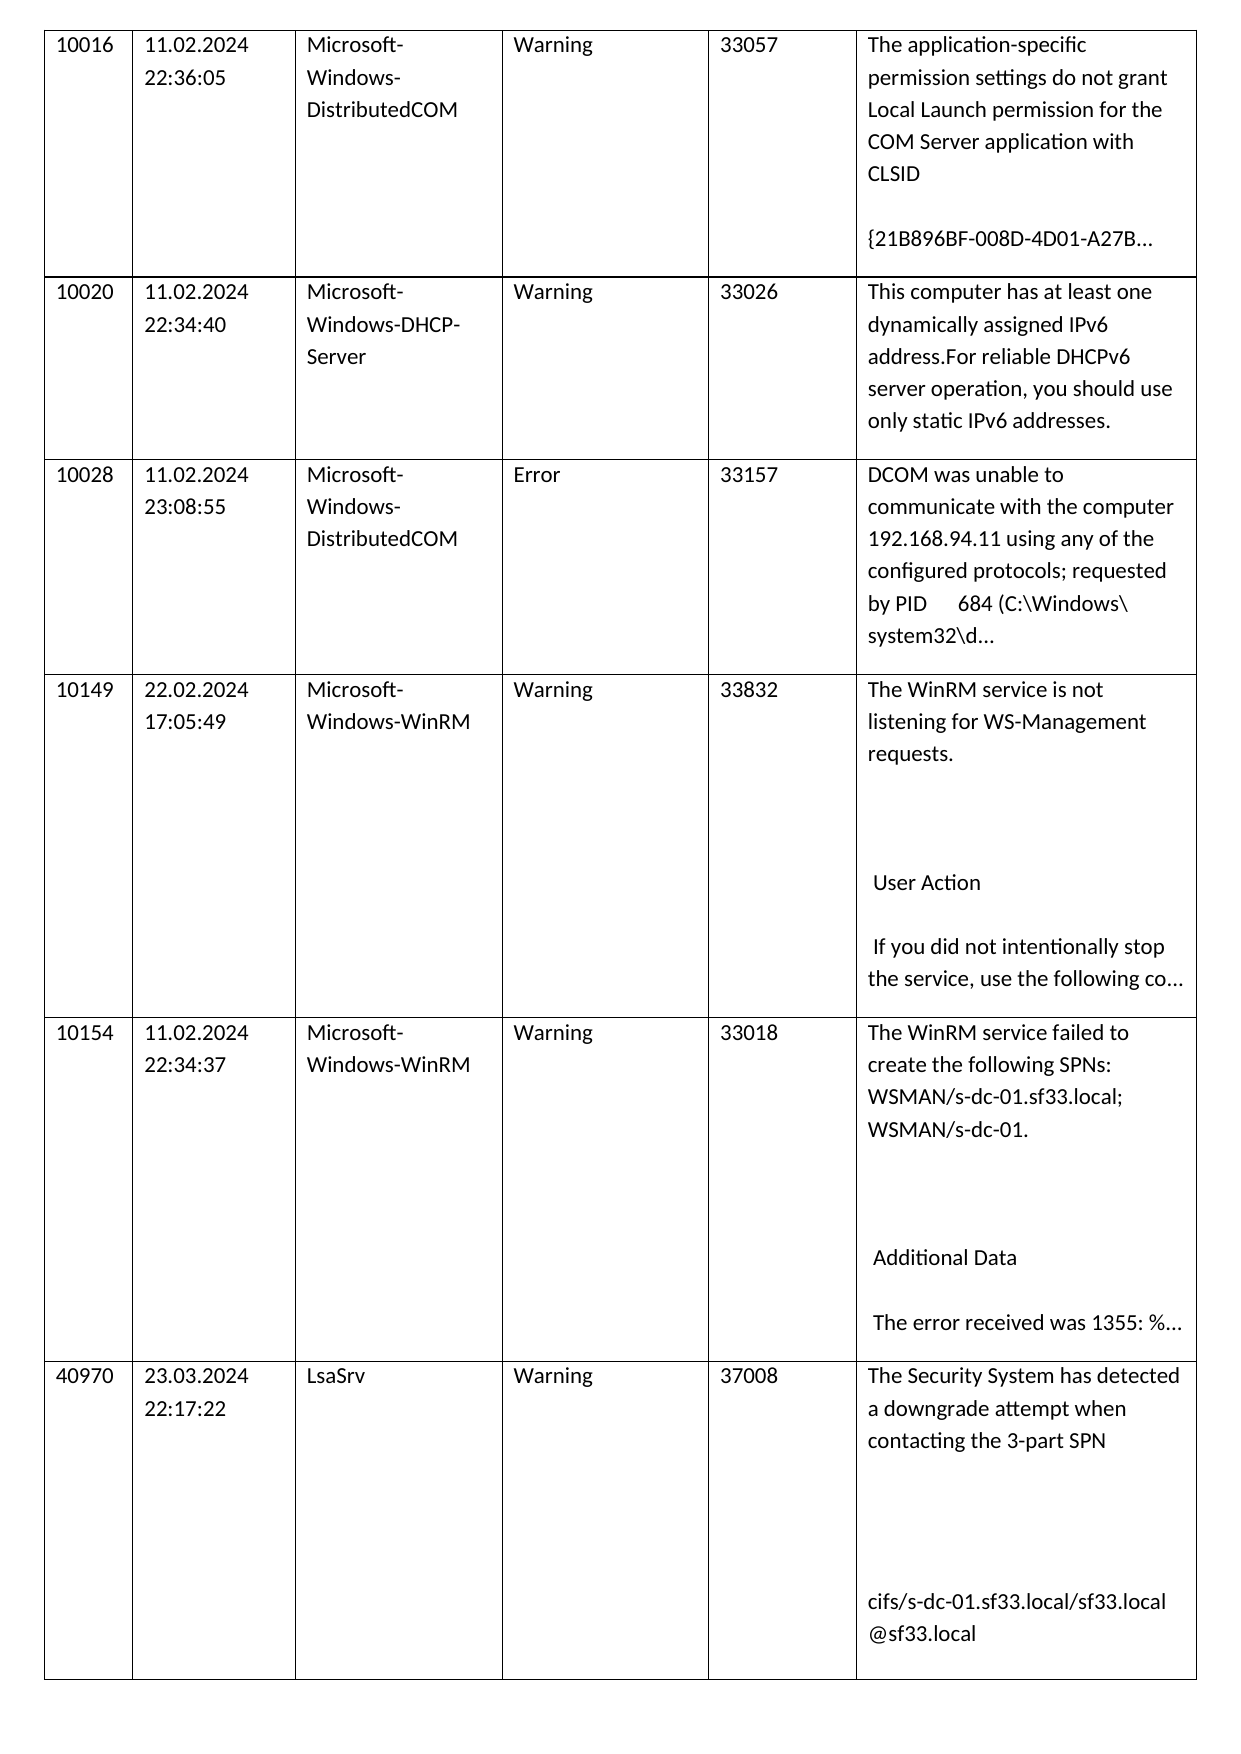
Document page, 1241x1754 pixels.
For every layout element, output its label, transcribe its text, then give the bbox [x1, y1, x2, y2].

table_cell This computer has at least one dynamically assigned IPv6 address.For reliable DHCPv6 server operation, you should use only static IPv6 addresses. [857, 278, 1196, 459]
table_cell 10016 [45, 31, 132, 276]
table_cell 22.02.2024 17:05:49 [133, 675, 295, 1017]
table_cell DCOM was unable to communicate with the computer 192.168.94.11 using any of the configured protocols; requested by PID 684 (C:\Windows\system32\d... [857, 460, 1196, 674]
table_cell Microsoft-Windows-DistributedCOM [296, 460, 502, 674]
table_cell Warning [503, 1018, 708, 1361]
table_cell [296, 31, 502, 276]
table_cell 33018 [709, 1018, 856, 1361]
table_cell 10028 [45, 460, 132, 674]
table_cell 11.02.2024 22:34:40 [133, 278, 295, 459]
table_cell 11.02.2024 23:08:55 [133, 460, 295, 674]
table_cell 40970 [45, 1362, 132, 1679]
table_cell Microsoft-Windows-WinRM [296, 1018, 502, 1361]
table_cell The application-specific permission settings do not grant Local Launch permission for the COM Server application with CLSID {21B896BF-008D-4D01-A27B... [857, 31, 1196, 276]
table_cell Warning [503, 1362, 708, 1679]
table_cell 33157 [709, 460, 856, 674]
table_cell 11.02.2024 22:34:37 [133, 1018, 295, 1361]
table_cell 11.02.2024 22:36:05 [133, 31, 295, 276]
table_cell 33832 [709, 675, 856, 1017]
table_cell 23.03.2024 22:17:22 [133, 1362, 295, 1679]
table_cell Warning [503, 675, 708, 1017]
table_cell 10149 [45, 675, 132, 1017]
table_cell Warning [503, 278, 708, 459]
table_cell 33026 [709, 278, 856, 459]
table_cell LsaSrv [296, 1362, 502, 1679]
table_cell 10154 [45, 1018, 132, 1361]
table_cell 10020 [45, 278, 132, 459]
table_cell 33057 [709, 31, 856, 276]
table_cell The WinRM service failed to create the following SPNs: WSMAN/s-dc-01.sf33.local; WSMAN/s-dc-01. Additional Data The error received was 1355: %... [857, 1018, 1196, 1361]
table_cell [857, 1362, 1196, 1679]
table_cell The WinRM service is not listening for WS-Management requests. User Action If you did not intentionally stop the service, use the following co... [857, 675, 1196, 1017]
table_cell Error [503, 460, 708, 674]
table_cell Microsoft-Windows-WinRM [296, 675, 502, 1017]
table_cell Warning [503, 31, 708, 276]
table_cell Microsoft-Windows-DHCP-Server [296, 278, 502, 459]
table_cell 37008 [709, 1362, 856, 1679]
